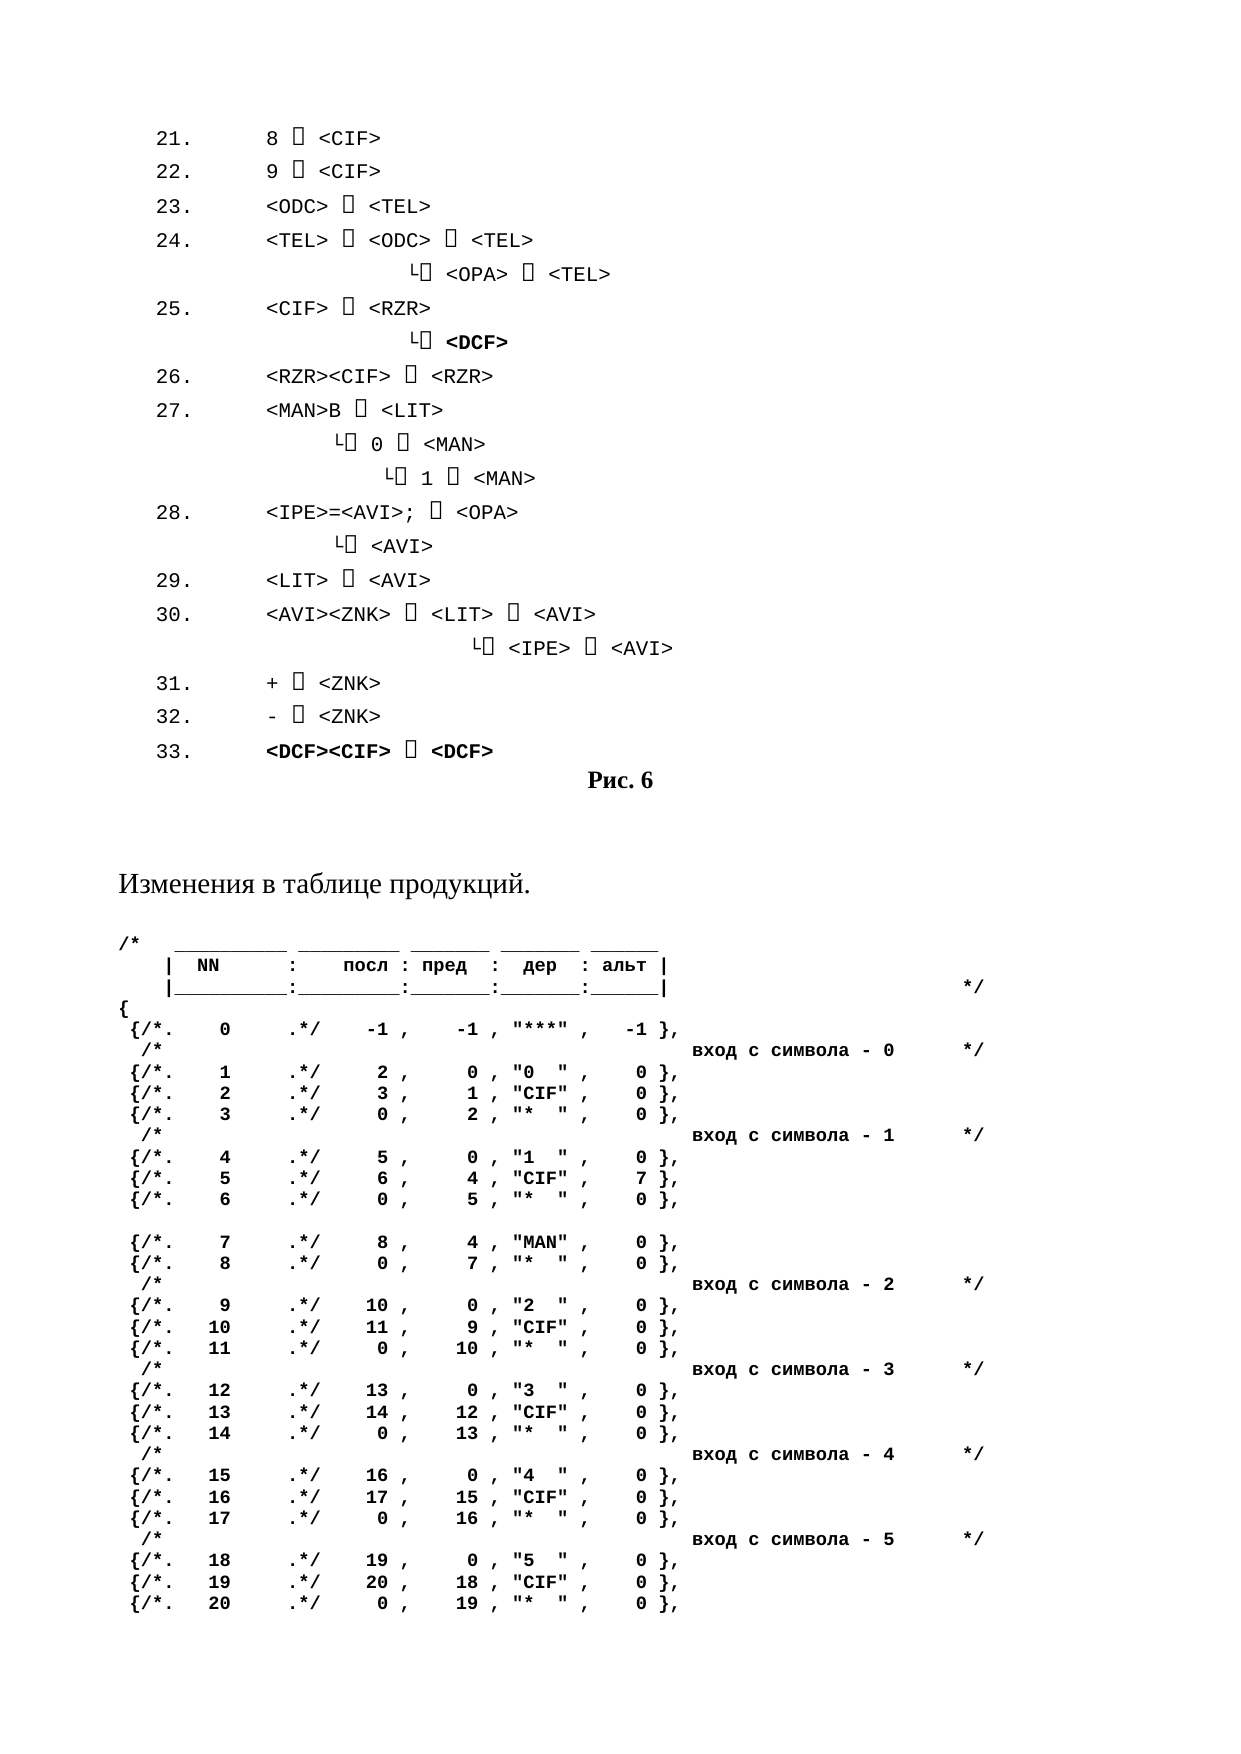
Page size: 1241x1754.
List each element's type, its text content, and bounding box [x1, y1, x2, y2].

text Рис. 6 [118, 765, 1122, 794]
text └ 1  <MAN> [118, 459, 1122, 493]
list +  <ZNK> [156, 663, 1122, 697]
text {/*. 2 .*/ 3 , 1 , "CIF" , 0 }, [118, 1084, 1122, 1105]
text └ <DCF> [118, 322, 1122, 357]
list <MAN>B  <LIT> [156, 391, 1122, 425]
text { [118, 999, 1122, 1020]
text {/*. 0 .*/ -1 , -1 , "***" , -1 }, [118, 1020, 1122, 1041]
text {/*. 3 .*/ 0 , 2 , "* " , 0 }, [118, 1105, 1122, 1126]
list <TEL>  <ODC>  <TEL> [156, 220, 1122, 254]
text {/*. 11 .*/ 0 , 10 , "* " , 0 }, [118, 1339, 1122, 1360]
text | NN : посл : пред : дер : альт | [118, 956, 1122, 977]
text {/*. 15 .*/ 16 , 0 , "4 " , 0 }, [118, 1466, 1122, 1487]
list <DCF><CIF>  <DCF> [156, 731, 1122, 765]
text /* вход с символа - 3 */ [118, 1360, 1122, 1381]
text {/*. 13 .*/ 14 , 12 , "CIF" , 0 }, [118, 1402, 1122, 1424]
text {/*. 18 .*/ 19 , 0 , "5 " , 0 }, [118, 1551, 1122, 1572]
text /* вход с символа - 1 */ [118, 1126, 1122, 1147]
text {/*. 12 .*/ 13 , 0 , "3 " , 0 }, [118, 1381, 1122, 1402]
text /* вход с символа - 0 */ [118, 1041, 1122, 1062]
list <LIT>  <AVI> [156, 561, 1122, 595]
text {/*. 7 .*/ 8 , 4 , "MAN" , 0 }, [118, 1232, 1122, 1254]
text {/*. 5 .*/ 6 , 4 , "CIF" , 7 }, [118, 1169, 1122, 1190]
text {/*. 16 .*/ 17 , 15 , "CIF" , 0 }, [118, 1487, 1122, 1509]
text └ <IPE>  <AVI> [118, 629, 1122, 663]
text |__________:_________:_______:_______:______| */ [118, 977, 1122, 999]
list <ODC>  <TEL> [156, 186, 1122, 220]
list -  <ZNK> [156, 697, 1122, 731]
text {/*. 8 .*/ 0 , 7 , "* " , 0 }, [118, 1254, 1122, 1275]
text /* вход с символа - 5 */ [118, 1530, 1122, 1551]
text {/*. 20 .*/ 0 , 19 , "* " , 0 }, [118, 1594, 1122, 1615]
text └ 0  <MAN> [118, 425, 1122, 459]
list <CIF>  <RZR> [156, 288, 1122, 322]
text {/*. 17 .*/ 0 , 16 , "* " , 0 }, [118, 1509, 1122, 1530]
subtitle Изменения в таблице продукций. [118, 866, 1122, 900]
text {/*. 6 .*/ 0 , 5 , "* " , 0 }, [118, 1190, 1122, 1211]
text {/*. 9 .*/ 10 , 0 , "2 " , 0 }, [118, 1296, 1122, 1317]
text {/*. 19 .*/ 20 , 18 , "CIF" , 0 }, [118, 1572, 1122, 1594]
text /* вход с символа - 4 */ [118, 1445, 1122, 1466]
list <IPE>=<AVI>;  <OPA> [156, 493, 1122, 527]
text └ <AVI> [118, 527, 1122, 561]
text {/*. 10 .*/ 11 , 9 , "CIF" , 0 }, [118, 1317, 1122, 1339]
text /* вход с символа - 2 */ [118, 1275, 1122, 1296]
text /* __________ _________ _______ _______ ______ [118, 935, 1122, 956]
list 8  <CIF> [156, 118, 1122, 152]
text {/*. 1 .*/ 2 , 0 , "0 " , 0 }, [118, 1062, 1122, 1084]
text {/*. 14 .*/ 0 , 13 , "* " , 0 }, [118, 1424, 1122, 1445]
text └ <OPA>  <TEL> [118, 254, 1122, 288]
list <AVI><ZNK>  <LIT>  <AVI> [156, 595, 1122, 629]
list 9  <CIF> [156, 152, 1122, 186]
text {/*. 4 .*/ 5 , 0 , "1 " , 0 }, [118, 1147, 1122, 1169]
list <RZR><CIF>  <RZR> [156, 357, 1122, 391]
